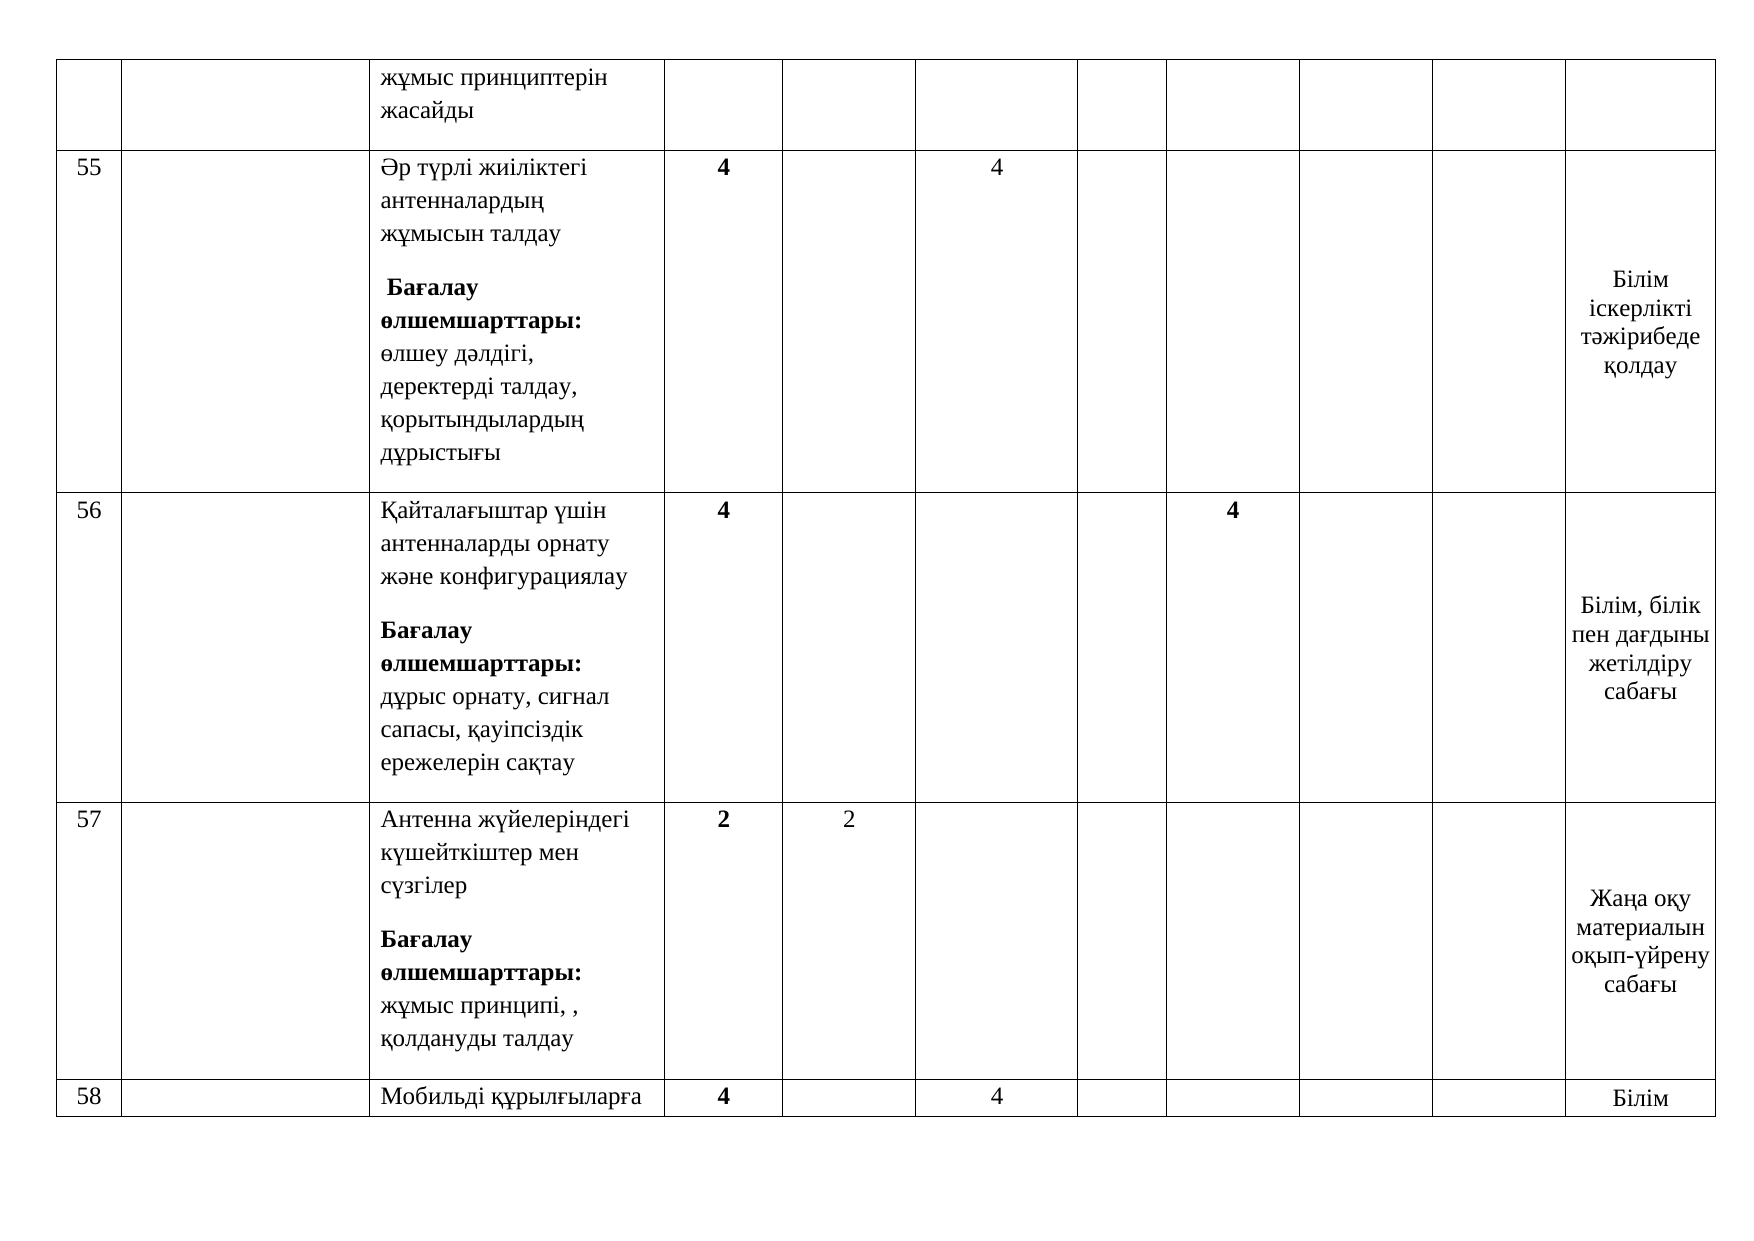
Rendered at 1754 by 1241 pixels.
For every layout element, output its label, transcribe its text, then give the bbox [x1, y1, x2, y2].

table_cell [122, 1080, 369, 1116]
table_cell [916, 493, 1077, 802]
table_cell [916, 60, 1077, 150]
table_cell 2 [665, 803, 782, 1078]
table_cell 2 [665, 60, 782, 150]
table_cell [1300, 151, 1432, 492]
table_cell [1433, 803, 1565, 1078]
table_cell 4 [665, 1080, 782, 1116]
table_cell 57 [57, 803, 121, 1078]
table_cell [1300, 493, 1432, 802]
table_cell Антенна жүйелеріндегі күшейткіштер мен сүзгілер Бағалау өлшемшарттары: жұмыс принципі, , қолдануды талдау [370, 803, 664, 1078]
table_cell 4 [665, 151, 782, 492]
table_cell [916, 803, 1077, 1078]
table_cell [1167, 60, 1299, 150]
table_cell Қайталағыштар үшін антенналарды орнату және конфигурациялау Бағалау өлшемшарттары: дұрыс орнату, сигнал сапасы, қауіпсіздік ережелерін сақтау [370, 493, 664, 802]
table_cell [1566, 60, 1715, 150]
table_cell [1078, 60, 1166, 150]
table_cell 56 [57, 493, 121, 802]
table_cell 4 [916, 151, 1077, 492]
table_cell [1167, 151, 1299, 492]
table_cell [1433, 1080, 1565, 1116]
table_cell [1566, 1080, 1715, 1116]
table_cell 58 [57, 1080, 121, 1116]
table_cell 4 [1167, 493, 1299, 802]
table_cell Жаңа оқу материалын оқып-үйрену сабағы [1566, 803, 1715, 1078]
table_cell 4 [665, 493, 782, 802]
table_cell Білім, білік пен дағдыны жетілдіру сабағы [1566, 493, 1715, 802]
table_cell [122, 803, 369, 1078]
table_cell [122, 151, 369, 492]
table_cell 55 [57, 151, 121, 492]
table_cell [783, 1080, 915, 1116]
table_cell [783, 151, 915, 492]
table_cell [1300, 1080, 1432, 1116]
table_cell 2 [783, 60, 915, 150]
table_cell [122, 493, 369, 802]
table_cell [370, 1080, 664, 1116]
table_cell 54 [57, 60, 121, 150]
table_cell [1433, 151, 1565, 492]
table_cell Әр түрлі жиіліктегі антенналардың жұмысын талдау Бағалау өлшемшарттары: өлшеу дәлдігі, деректерді талдау, қорытындылардың дұрыстығы [370, 151, 664, 492]
table_cell 4 [916, 1080, 1077, 1116]
table_cell [783, 493, 915, 802]
table_cell Білім іскерлікті тәжірибеде қолдау [1566, 151, 1715, 492]
table_cell [1078, 803, 1166, 1078]
table_cell [1300, 803, 1432, 1078]
table_cell [122, 60, 369, 150]
table_cell [1300, 60, 1432, 150]
table_cell [1078, 151, 1166, 492]
table_cell [1167, 803, 1299, 1078]
table_cell [1433, 493, 1565, 802]
table_cell [1433, 60, 1565, 150]
table_cell [1167, 1080, 1299, 1116]
table_cell [1078, 493, 1166, 802]
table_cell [370, 60, 664, 150]
table_cell [1078, 1080, 1166, 1116]
table_cell 2 [783, 803, 915, 1078]
